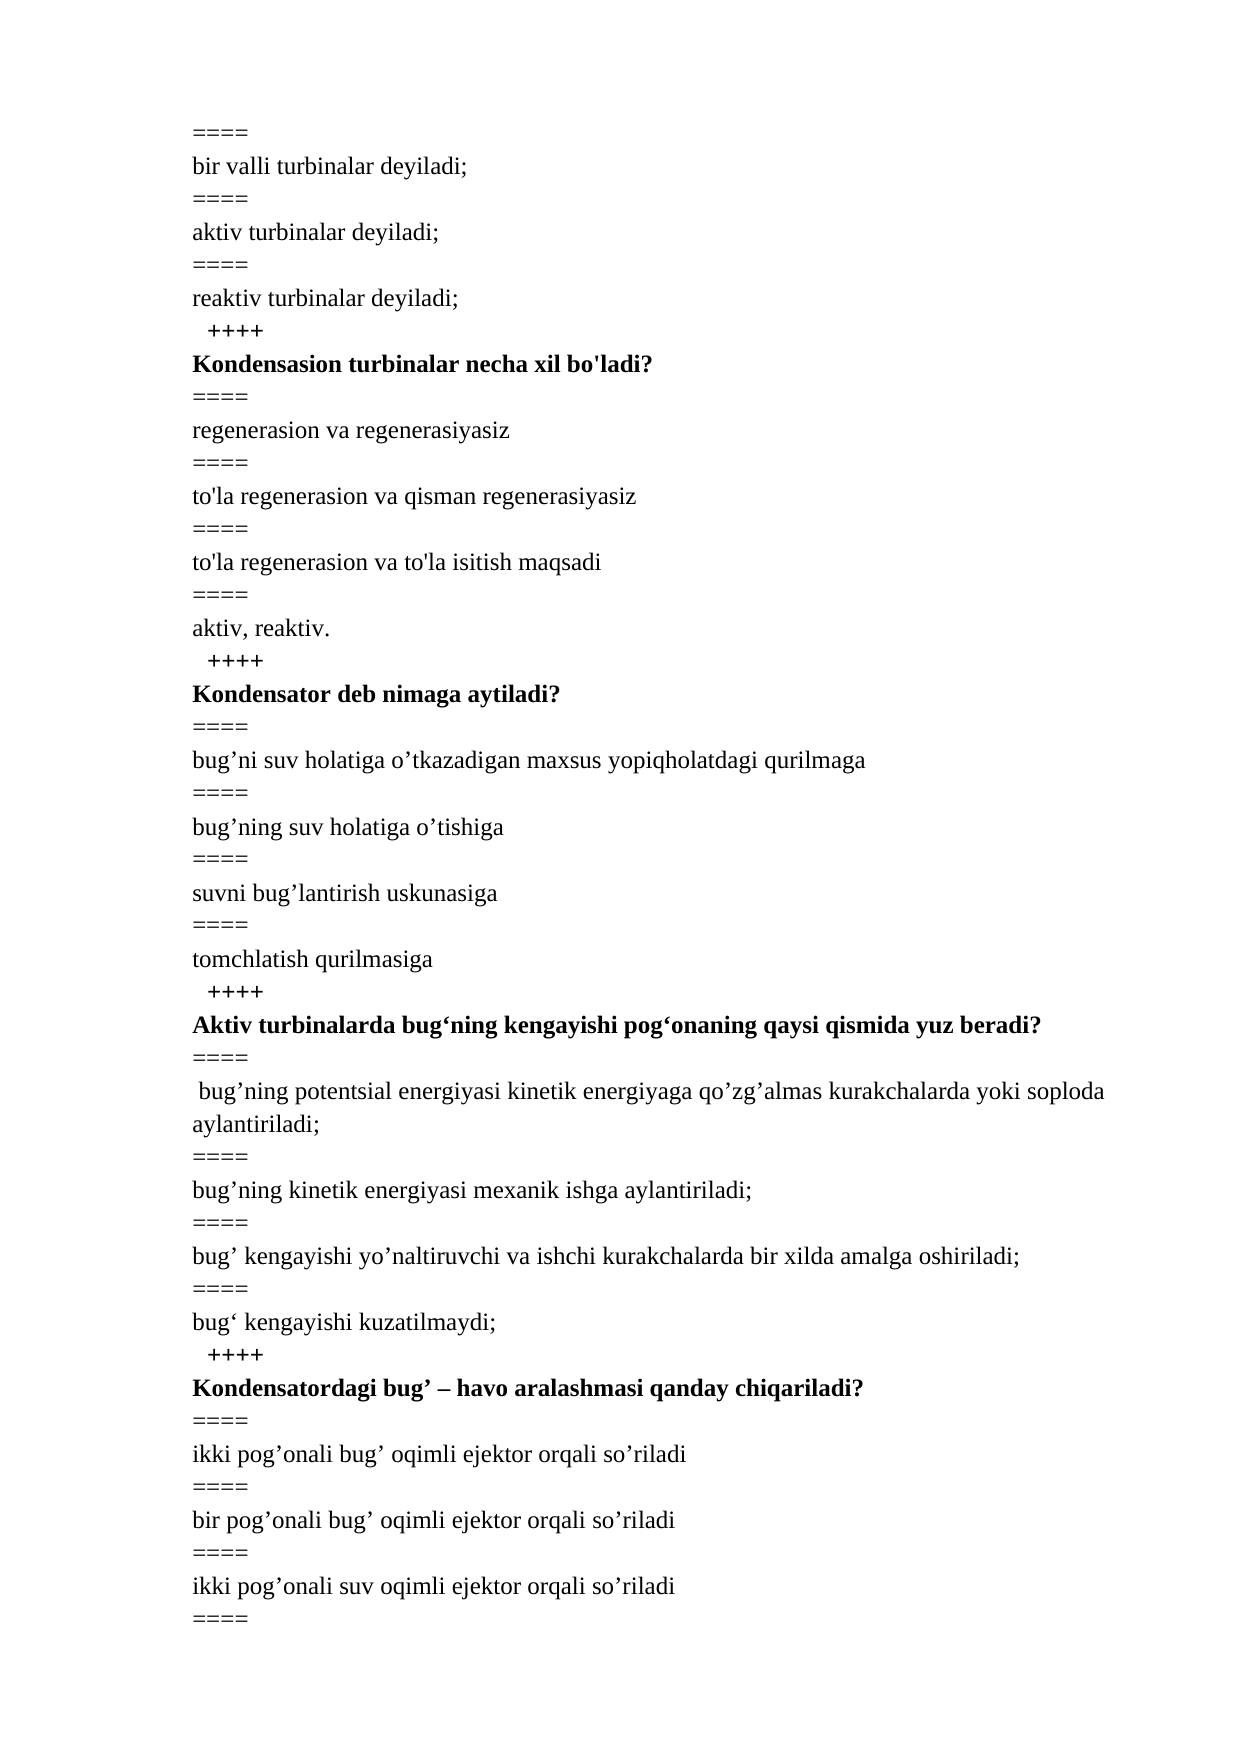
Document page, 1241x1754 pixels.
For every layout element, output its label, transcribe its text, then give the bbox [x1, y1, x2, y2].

text ==== [192, 1604, 1152, 1633]
text regenerasion va regenerasiyasiz [192, 415, 1152, 444]
text ++++ [207, 646, 1152, 675]
text to'la regenerasion va qisman regenerasiyasiz [192, 481, 1152, 510]
text ++++ [207, 977, 1152, 1005]
text tomchlatish qurilmasiga [192, 944, 1152, 972]
text ==== [192, 514, 1152, 543]
text ikki pog’onali bug’ oqimli ejektor orqali so’riladi [192, 1439, 1152, 1468]
text ==== [192, 1142, 1152, 1171]
text ==== [192, 911, 1152, 939]
text ==== [192, 712, 1152, 741]
text suvni bug’lantirish uskunasiga [192, 878, 1152, 906]
text ==== [192, 1538, 1152, 1567]
text ==== [192, 118, 1152, 147]
text ==== [192, 844, 1152, 873]
text ==== [192, 448, 1152, 477]
text ikki pog’onali suv oqimli ejektor orqali so’riladi [192, 1571, 1152, 1600]
text ==== [192, 580, 1152, 609]
text reaktiv turbinalar deyiladi; [192, 283, 1152, 312]
text bug’ kengayishi yo’naltiruvchi va ishchi kurakchalarda bir xilda amalga oshiriladi; [192, 1241, 1152, 1269]
text ==== [192, 1472, 1152, 1501]
text ==== [192, 184, 1152, 213]
text to'la regenerasion va to'la isitish maqsadi [192, 547, 1152, 576]
text ==== [192, 1208, 1152, 1237]
text bug‘ kengayishi kuzatilmaydi; [192, 1307, 1152, 1336]
text ++++ [207, 1340, 1152, 1369]
text ==== [192, 778, 1152, 807]
text bir valli turbinalar deyiladi; [192, 151, 1152, 180]
text ==== [192, 250, 1152, 279]
text bug’ni suv holatiga o’tkazadigan maxsus yopiqholatdagi qurilmaga [192, 746, 1152, 774]
text bir pog’onali bug’ oqimli ejektor orqali so’riladi [192, 1505, 1152, 1534]
text Aktiv turbinalarda bug‘ning kengayishi pog‘onaning qaysi qismida yuz beradi? [192, 1010, 1152, 1038]
text aktiv turbinalar deyiladi; [192, 217, 1152, 246]
text Kondensasion turbinalar necha xil bo'ladi? [192, 349, 1152, 378]
text bug’ning potentsial energiyasi kinetik energiyaga qo’zg’almas kurakchalarda yoki soploda aylantiriladi; [192, 1076, 1152, 1137]
text bug’ning kinetik energiyasi mexanik ishga aylantiriladi; [192, 1175, 1152, 1203]
text bug’ning suv holatiga o’tishiga [192, 812, 1152, 840]
text ==== [192, 382, 1152, 411]
text ==== [192, 1406, 1152, 1435]
text aktiv, reaktiv. [192, 613, 1152, 642]
text Kondensatordagi bug’ – havo aralashmasi qanday chiqariladi? [192, 1373, 1152, 1402]
text ++++ [207, 316, 1152, 345]
text ==== [192, 1274, 1152, 1303]
text Kondensator deb nimaga aytiladi? [192, 679, 1152, 708]
text ==== [192, 1043, 1152, 1071]
